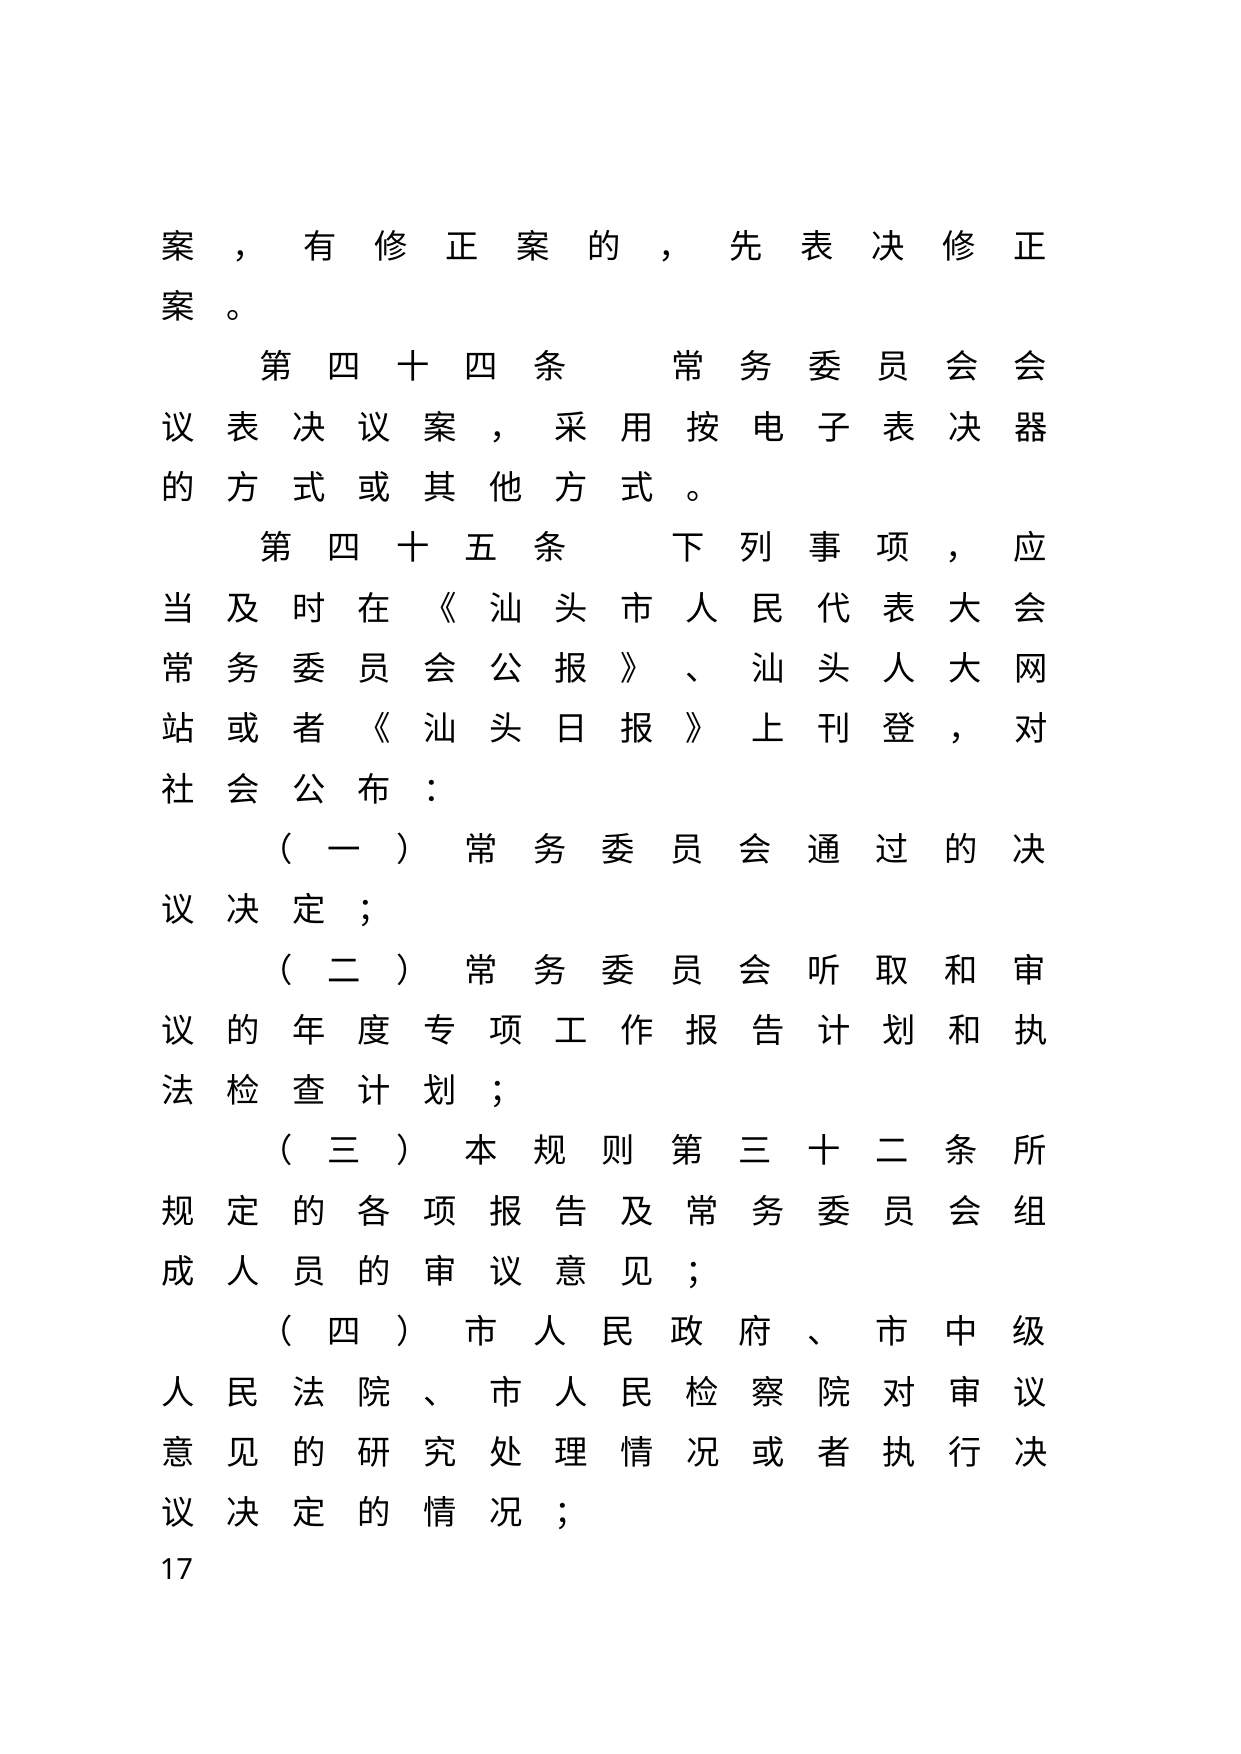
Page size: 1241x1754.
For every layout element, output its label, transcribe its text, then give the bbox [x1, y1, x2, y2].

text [161, 213, 1079, 334]
text （四）市人民政府、市中级人民法院、市人民检察院对审议意见的研究处理情况或者执行决议决定的情况； [161, 1299, 1079, 1540]
text （二）常务委员会听取和审议的年度专项工作报告计划和执法检查计划； [161, 937, 1079, 1118]
text 第四十五条 下列事项，应当及时在《汕头市人民代表大会常务委员会公报》、汕头人大网站或者《汕头日报》上刊登，对社会公布： [161, 515, 1079, 817]
text 第四十四条 常务委员会会议表决议案，采用按电子表决器的方式或其他方式。 [161, 334, 1079, 515]
text （三）本规则第三十二条所规定的各项报告及常务委员会组成人员的审议意见； [161, 1118, 1079, 1299]
text （一）常务委员会通过的决议决定； [161, 817, 1079, 937]
